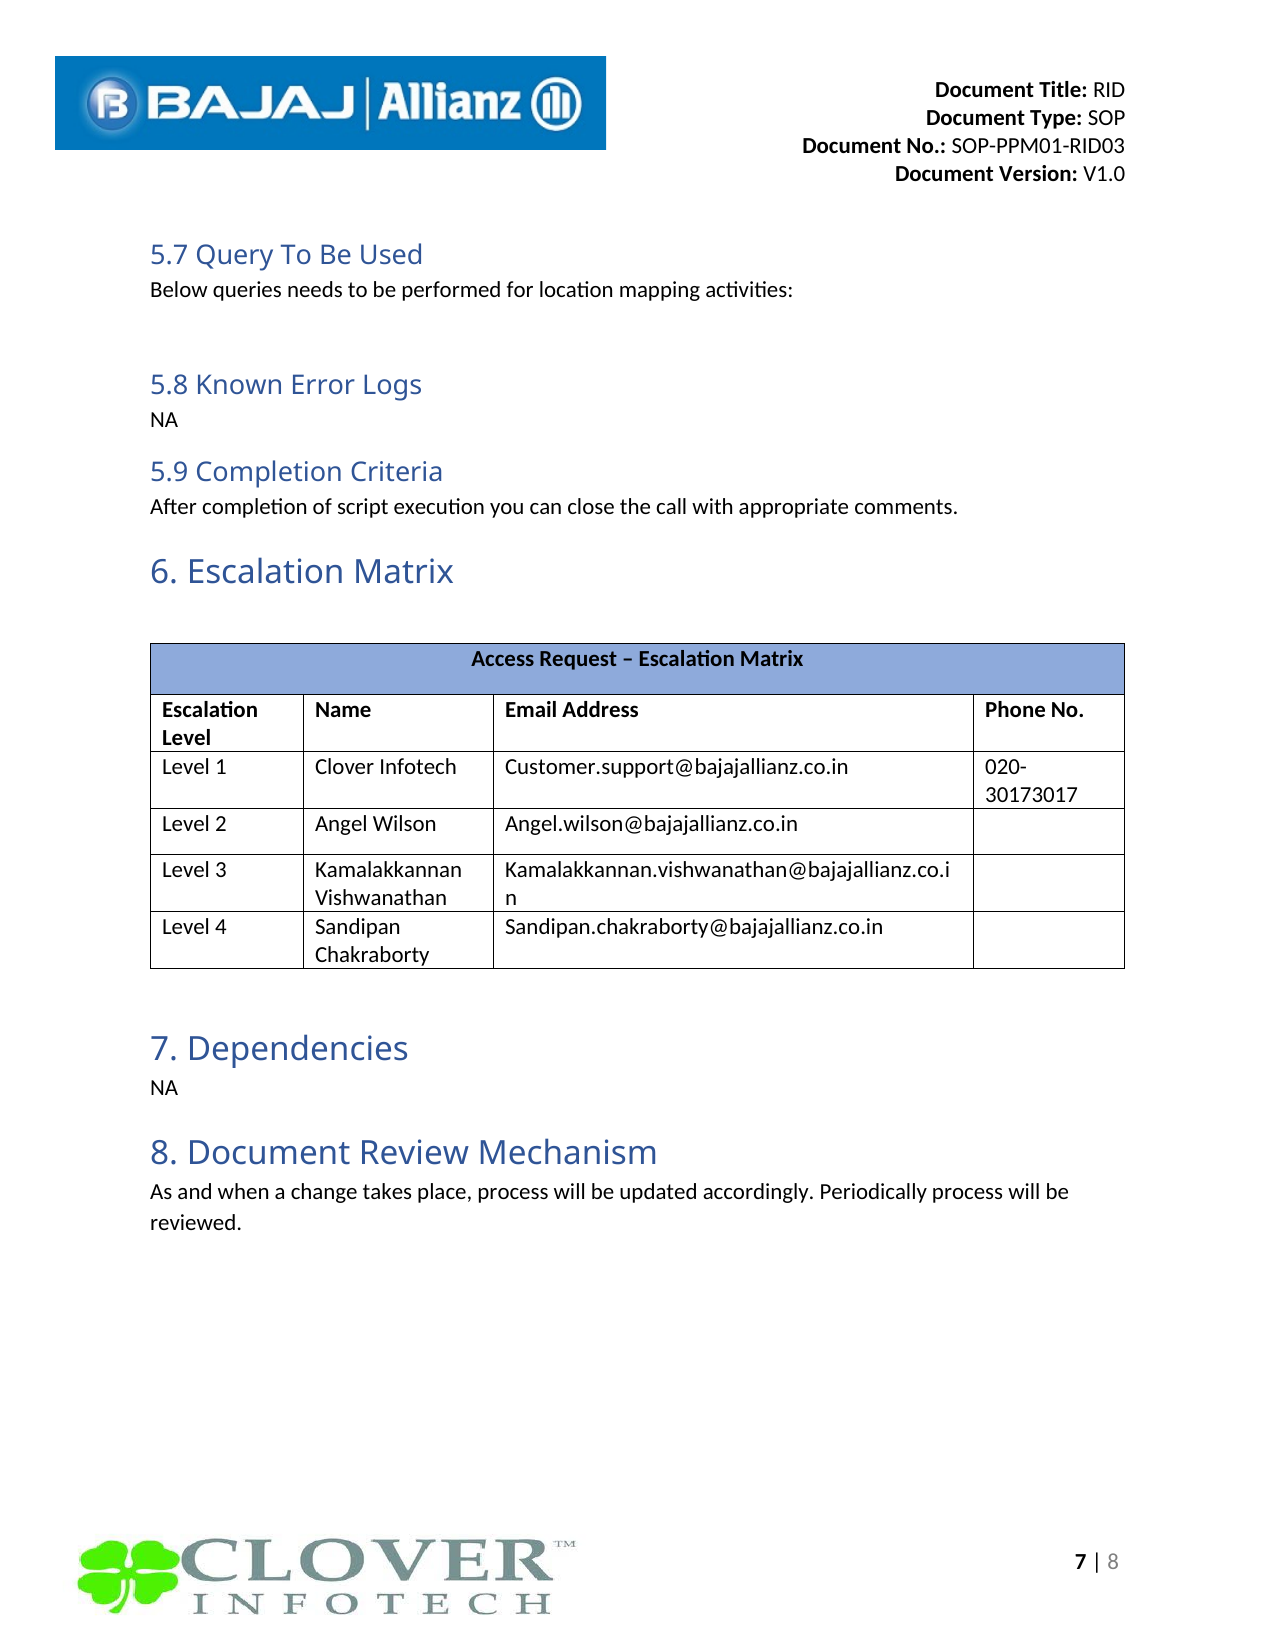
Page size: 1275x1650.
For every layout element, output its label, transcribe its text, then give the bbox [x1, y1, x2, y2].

table_cell Kamalakkannan.vishwanathan@bajajallianz.co.in [494, 855, 973, 911]
subtitle 5.8 Known Error Logs [150, 366, 1125, 403]
table_cell Escalation Level [151, 695, 303, 751]
subtitle 7. Dependencies [150, 1024, 1125, 1070]
table_cell [974, 855, 1124, 911]
text After completion of script execution you can close the call with appropriate comments. [150, 492, 1125, 520]
table_cell Angel Wilson [304, 809, 493, 854]
table_cell Level 2 [151, 809, 303, 854]
table_cell Kamalakkannan Vishwanathan [304, 855, 493, 911]
text NA [150, 1073, 1125, 1101]
table_cell Clover Infotech [304, 752, 493, 808]
table_cell Phone No. [974, 695, 1124, 751]
subtitle 5.9 Completion Criteria [150, 452, 1125, 489]
table_cell Level 3 [151, 855, 303, 911]
picture [62, 1522, 591, 1628]
table_cell [974, 912, 1124, 968]
subtitle 6. Escalation Matrix [150, 547, 1125, 593]
table_cell Customer.support@bajajallianz.co.in [494, 752, 973, 808]
table_cell Level 4 [151, 912, 303, 968]
table_cell Name [304, 695, 493, 751]
table_cell Sandipan.chakraborty@bajajallianz.co.in [494, 912, 973, 968]
table_cell Level 1 [151, 752, 303, 808]
text NA [150, 406, 1125, 434]
table_cell Angel.wilson@bajajallianz.co.in [494, 809, 973, 854]
subtitle 8. Document Review Mechanism [150, 1128, 1125, 1174]
table_cell 020-30173017 [974, 752, 1124, 808]
subtitle 5.7 Query To Be Used [150, 235, 1125, 272]
text Below queries needs to be performed for location mapping activities: [150, 275, 1125, 303]
table_cell Email Address [494, 695, 973, 751]
table_cell Sandipan Chakraborty [304, 912, 493, 968]
table_cell [974, 809, 1124, 854]
picture [55, 56, 607, 150]
table_header Access Request – Escalation Matrix [151, 644, 1124, 694]
text As and when a change takes place, process will be updated accordingly. Periodically process will be reviewed. [150, 1177, 1125, 1236]
